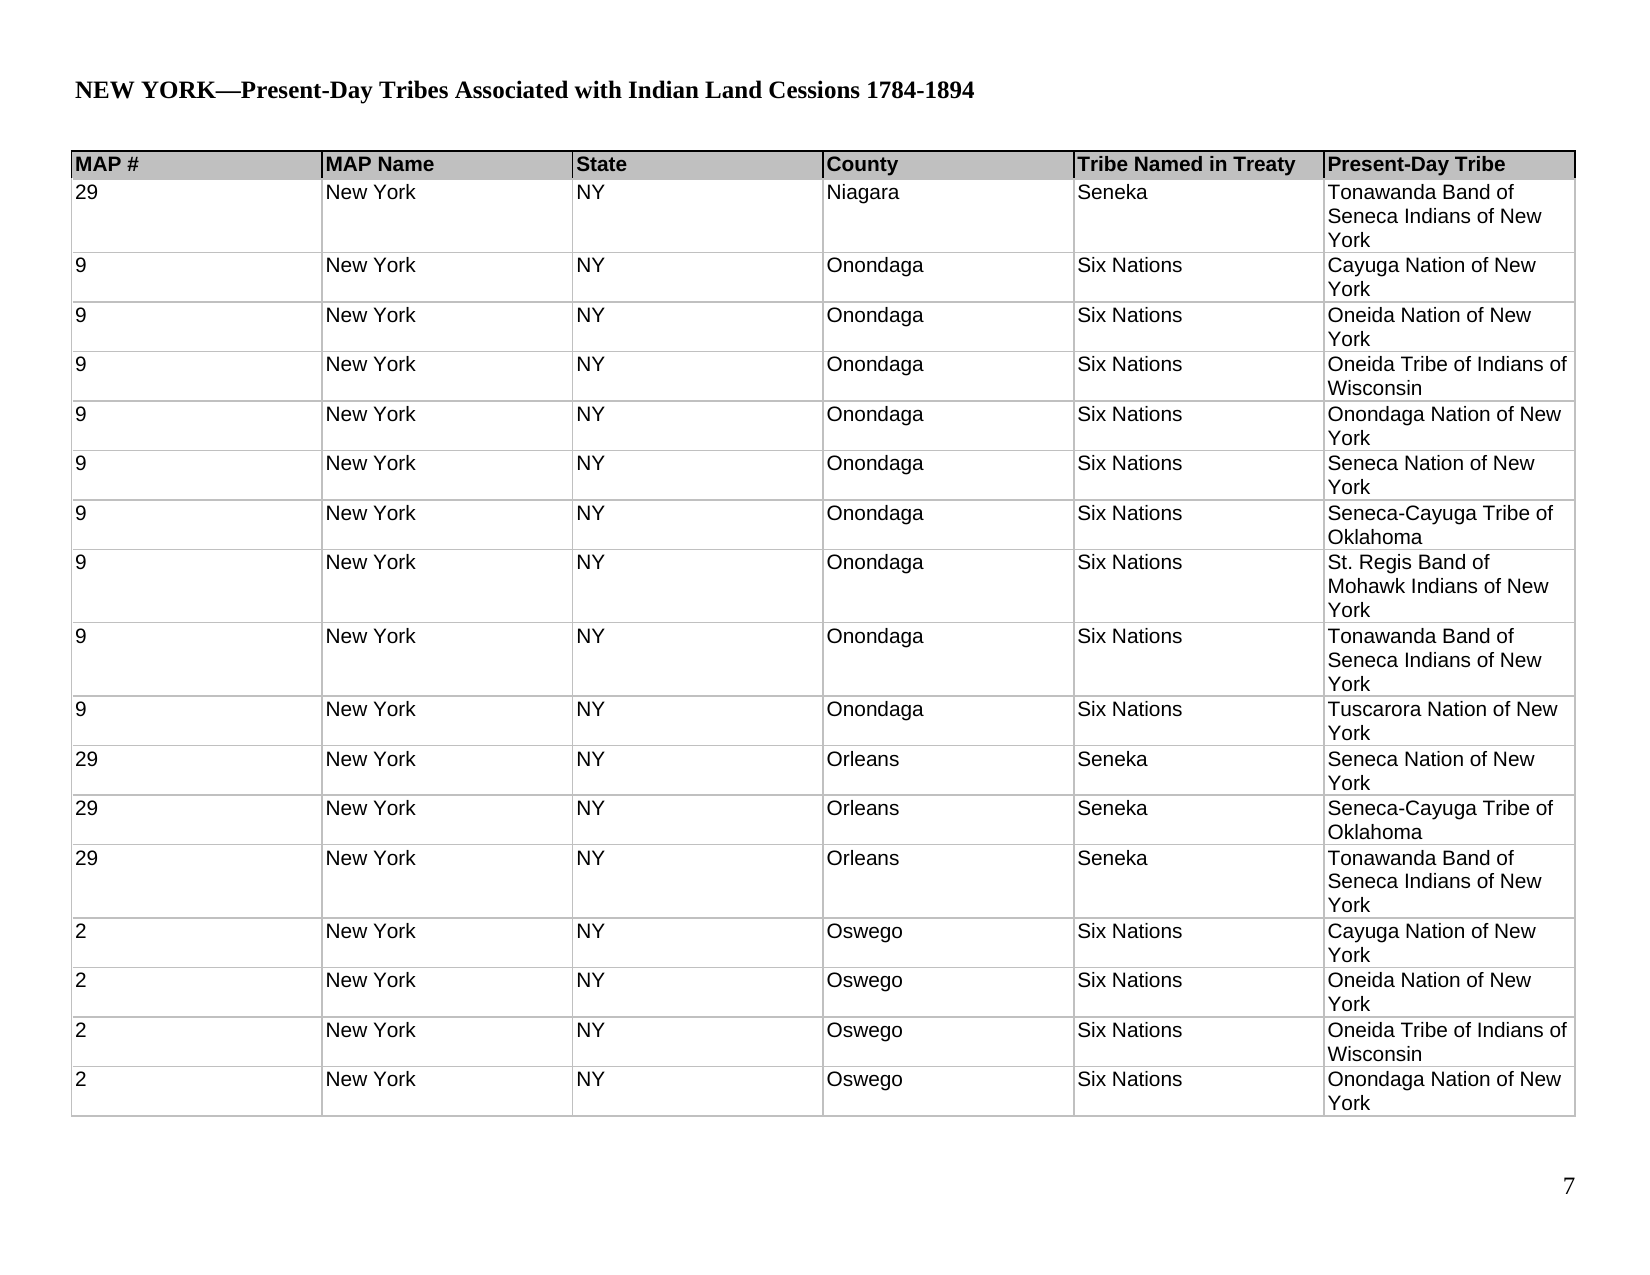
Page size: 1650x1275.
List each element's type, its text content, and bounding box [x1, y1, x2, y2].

table_cell NY [573, 796, 822, 844]
table_cell Seneca-Cayuga Tribe of Oklahoma [1325, 796, 1574, 844]
table_cell NY [573, 253, 822, 301]
table_cell Oneida Nation of New York [1325, 968, 1574, 1016]
table_cell Six Nations [1075, 253, 1323, 301]
table_cell Tonawanda Band of Seneca Indians of New York [1325, 845, 1574, 917]
table_cell Onondaga [824, 623, 1073, 695]
table_cell Onondaga [824, 451, 1073, 499]
table_cell Onondaga Nation of New York [1325, 402, 1574, 449]
table_cell New York [323, 968, 572, 1016]
table_cell New York [323, 845, 572, 917]
table_cell NY [573, 623, 822, 695]
table_cell New York [323, 253, 572, 301]
table_cell New York [323, 451, 572, 499]
table_cell New York [323, 352, 572, 400]
table_cell Oneida Tribe of Indians of Wisconsin [1325, 1018, 1574, 1066]
table_cell Oswego [824, 919, 1073, 967]
table_cell 2 [72, 968, 321, 1016]
table_cell Orleans [824, 796, 1073, 844]
table_cell Six Nations [1075, 968, 1323, 1016]
table_cell 2 [72, 1067, 321, 1115]
table_header MAP Name [323, 152, 572, 178]
table_cell NY [573, 1067, 822, 1115]
table_cell New York [323, 501, 572, 548]
table_cell New York [323, 550, 572, 622]
table_cell 9 [72, 302, 321, 351]
table_cell New York [323, 796, 572, 844]
table_cell Six Nations [1075, 1018, 1323, 1066]
table_cell Onondaga [824, 253, 1073, 301]
table_cell 9 [72, 352, 321, 400]
table_cell NY [573, 968, 822, 1016]
table_cell Six Nations [1075, 919, 1323, 967]
table_cell Six Nations [1075, 550, 1323, 622]
table_cell NY [573, 697, 822, 745]
table_header Tribe Named in Treaty [1075, 152, 1323, 178]
table_cell Six Nations [1075, 501, 1323, 548]
table_cell Tuscarora Nation of New York [1325, 697, 1574, 745]
table_cell 29 [72, 795, 321, 844]
table_cell Six Nations [1075, 451, 1323, 499]
table_cell Six Nations [1075, 623, 1323, 695]
table_cell Seneka [1075, 180, 1323, 252]
table_cell Onondaga [824, 550, 1073, 622]
table_cell Tonawanda Band of Seneca Indians of New York [1325, 180, 1574, 252]
table_cell Onondaga [824, 352, 1073, 400]
table_cell New York [323, 180, 572, 252]
table_cell New York [323, 1018, 572, 1066]
table_cell Oswego [824, 1067, 1073, 1115]
table_cell Onondaga [824, 402, 1073, 449]
table_cell Six Nations [1075, 697, 1323, 745]
table_cell Oneida Nation of New York [1325, 303, 1574, 351]
table_cell Onondaga [824, 501, 1073, 548]
table_cell New York [323, 303, 572, 351]
table_cell NY [573, 402, 822, 449]
table_header State [573, 152, 822, 178]
table_cell New York [323, 1067, 572, 1115]
table_cell 9 [72, 550, 321, 622]
table_cell NY [573, 352, 822, 400]
table_cell New York [323, 697, 572, 745]
table_cell 9 [72, 253, 321, 301]
table_cell 2 [72, 1017, 321, 1066]
table_cell Seneka [1075, 845, 1323, 917]
table_cell 29 [72, 179, 321, 252]
table_cell 29 [72, 845, 321, 917]
table_cell St. Regis Band of Mohawk Indians of New York [1325, 550, 1574, 622]
table_cell NY [573, 180, 822, 252]
table_cell NY [573, 501, 822, 548]
table_cell 9 [72, 696, 321, 745]
table_cell Cayuga Nation of New York [1325, 919, 1574, 967]
table_cell NY [573, 303, 822, 351]
table_cell Oneida Tribe of Indians of Wisconsin [1325, 352, 1574, 400]
table_header County [824, 152, 1073, 178]
table_cell Onondaga Nation of New York [1325, 1067, 1574, 1115]
table_cell Seneka [1075, 746, 1323, 794]
table_cell Six Nations [1075, 402, 1323, 449]
table_cell 29 [72, 746, 321, 794]
table_cell Onondaga [824, 303, 1073, 351]
table_cell Oswego [824, 1018, 1073, 1066]
table_cell Seneca-Cayuga Tribe of Oklahoma [1325, 501, 1574, 548]
table_cell 9 [72, 623, 321, 695]
table_cell Six Nations [1075, 303, 1323, 351]
table_cell New York [323, 746, 572, 794]
table_cell NY [573, 550, 822, 622]
table_cell 9 [72, 401, 321, 449]
table_cell 2 [72, 918, 321, 967]
table_cell Seneca Nation of New York [1325, 746, 1574, 794]
table_cell NY [573, 1018, 822, 1066]
table_cell Onondaga [824, 697, 1073, 745]
table_header MAP # [72, 152, 321, 178]
table_cell NY [573, 919, 822, 967]
table_cell 9 [72, 500, 321, 548]
table_cell Orleans [824, 845, 1073, 917]
table_cell New York [323, 919, 572, 967]
table_cell Seneca Nation of New York [1325, 451, 1574, 499]
table_cell 9 [72, 451, 321, 499]
table_cell Orleans [824, 746, 1073, 794]
table_cell Niagara [824, 180, 1073, 252]
table_cell Cayuga Nation of New York [1325, 253, 1574, 301]
table_cell Six Nations [1075, 1067, 1323, 1115]
table_cell Tonawanda Band of Seneca Indians of New York [1325, 623, 1574, 695]
table_cell New York [323, 402, 572, 449]
table_cell Six Nations [1075, 352, 1323, 400]
table_cell Seneka [1075, 796, 1323, 844]
table_header Present-Day Tribe [1325, 152, 1574, 178]
table_cell NY [573, 451, 822, 499]
table_cell Oswego [824, 968, 1073, 1016]
table_cell New York [323, 623, 572, 695]
table_cell NY [573, 845, 822, 917]
table_cell NY [573, 746, 822, 794]
